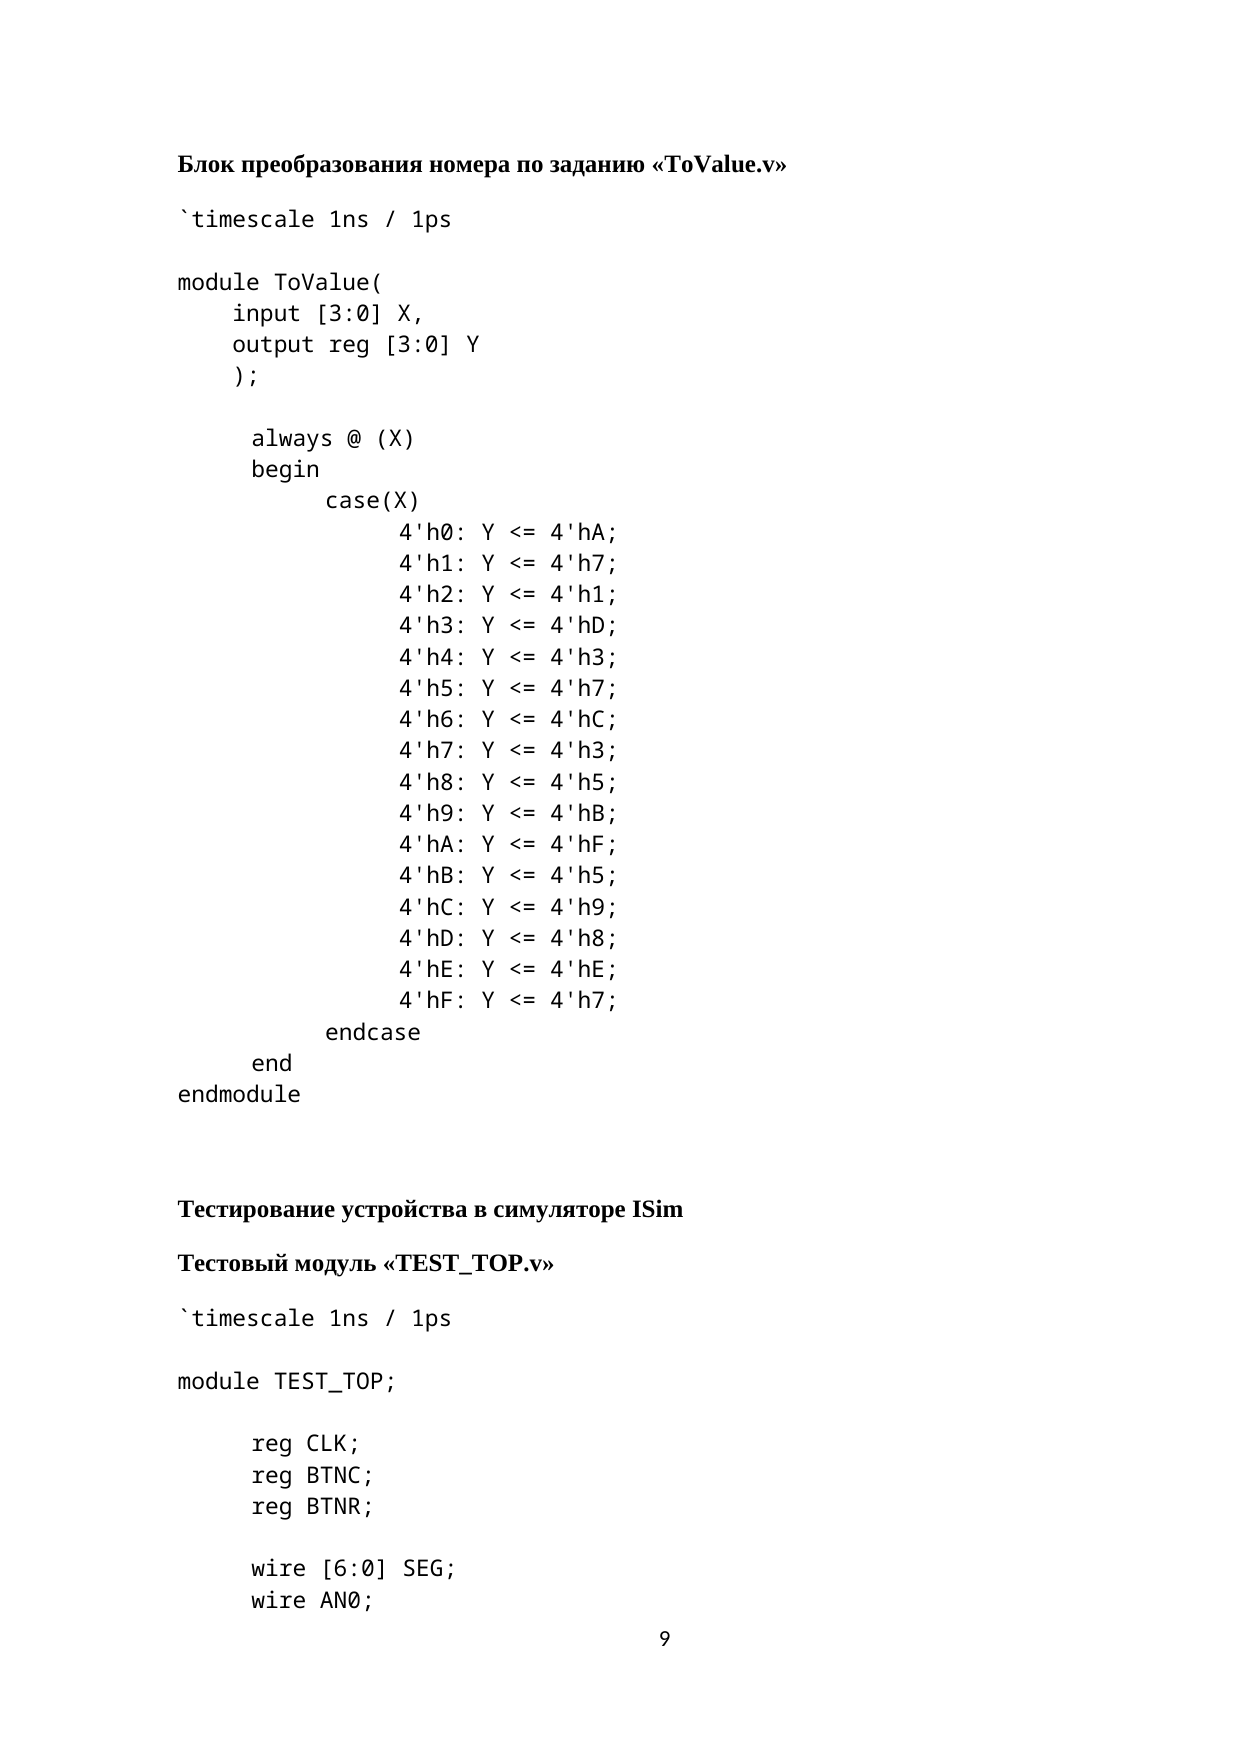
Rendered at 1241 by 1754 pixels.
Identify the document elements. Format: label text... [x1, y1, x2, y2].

subtitle Тестовый модуль «TEST_TOP.v» [177, 1248, 1152, 1277]
text `timescale 1ns / 1ps [177, 1302, 1152, 1333]
text case(X) [177, 484, 1152, 516]
text reg BTNC; [177, 1458, 1152, 1490]
text 4'h0: Y <= 4'hA; [177, 516, 1152, 547]
text 4'hC: Y <= 4'h9; [177, 891, 1152, 922]
text 4'hF: Y <= 4'h7; [177, 984, 1152, 1016]
text 4'hB: Y <= 4'h5; [177, 859, 1152, 891]
text reg BTNR; [177, 1490, 1152, 1521]
text wire AN0; [177, 1583, 1152, 1615]
text `timescale 1ns / 1ps [177, 203, 1152, 234]
text 4'h3: Y <= 4'hD; [177, 609, 1152, 641]
text begin [177, 453, 1152, 484]
text ); [177, 359, 1152, 391]
text wire [6:0] SEG; [177, 1552, 1152, 1583]
text 4'h7: Y <= 4'h3; [177, 734, 1152, 766]
text 4'h1: Y <= 4'h7; [177, 547, 1152, 578]
text 4'h5: Y <= 4'h7; [177, 672, 1152, 703]
text 4'h8: Y <= 4'h5; [177, 766, 1152, 797]
text 4'h9: Y <= 4'hB; [177, 797, 1152, 828]
text end [177, 1047, 1152, 1078]
text 4'h2: Y <= 4'h1; [177, 578, 1152, 609]
text reg CLK; [177, 1427, 1152, 1458]
text endmodule [177, 1078, 1152, 1109]
text input [3:0] X, [177, 297, 1152, 328]
subtitle Блок преобразования номера по заданию «ToValue.v» [177, 149, 1152, 178]
text module TEST_TOP; [177, 1365, 1152, 1396]
text 4'h6: Y <= 4'hC; [177, 703, 1152, 734]
text module ToValue( [177, 266, 1152, 297]
text 4'hD: Y <= 4'h8; [177, 922, 1152, 953]
text always @ (X) [177, 422, 1152, 453]
text 4'hE: Y <= 4'hE; [177, 953, 1152, 984]
text 4'h4: Y <= 4'h3; [177, 641, 1152, 672]
title Тестирование устройства в симуляторе ISim [177, 1194, 1152, 1223]
text 4'hA: Y <= 4'hF; [177, 828, 1152, 859]
text output reg [3:0] Y [177, 328, 1152, 359]
text endcase [177, 1016, 1152, 1047]
